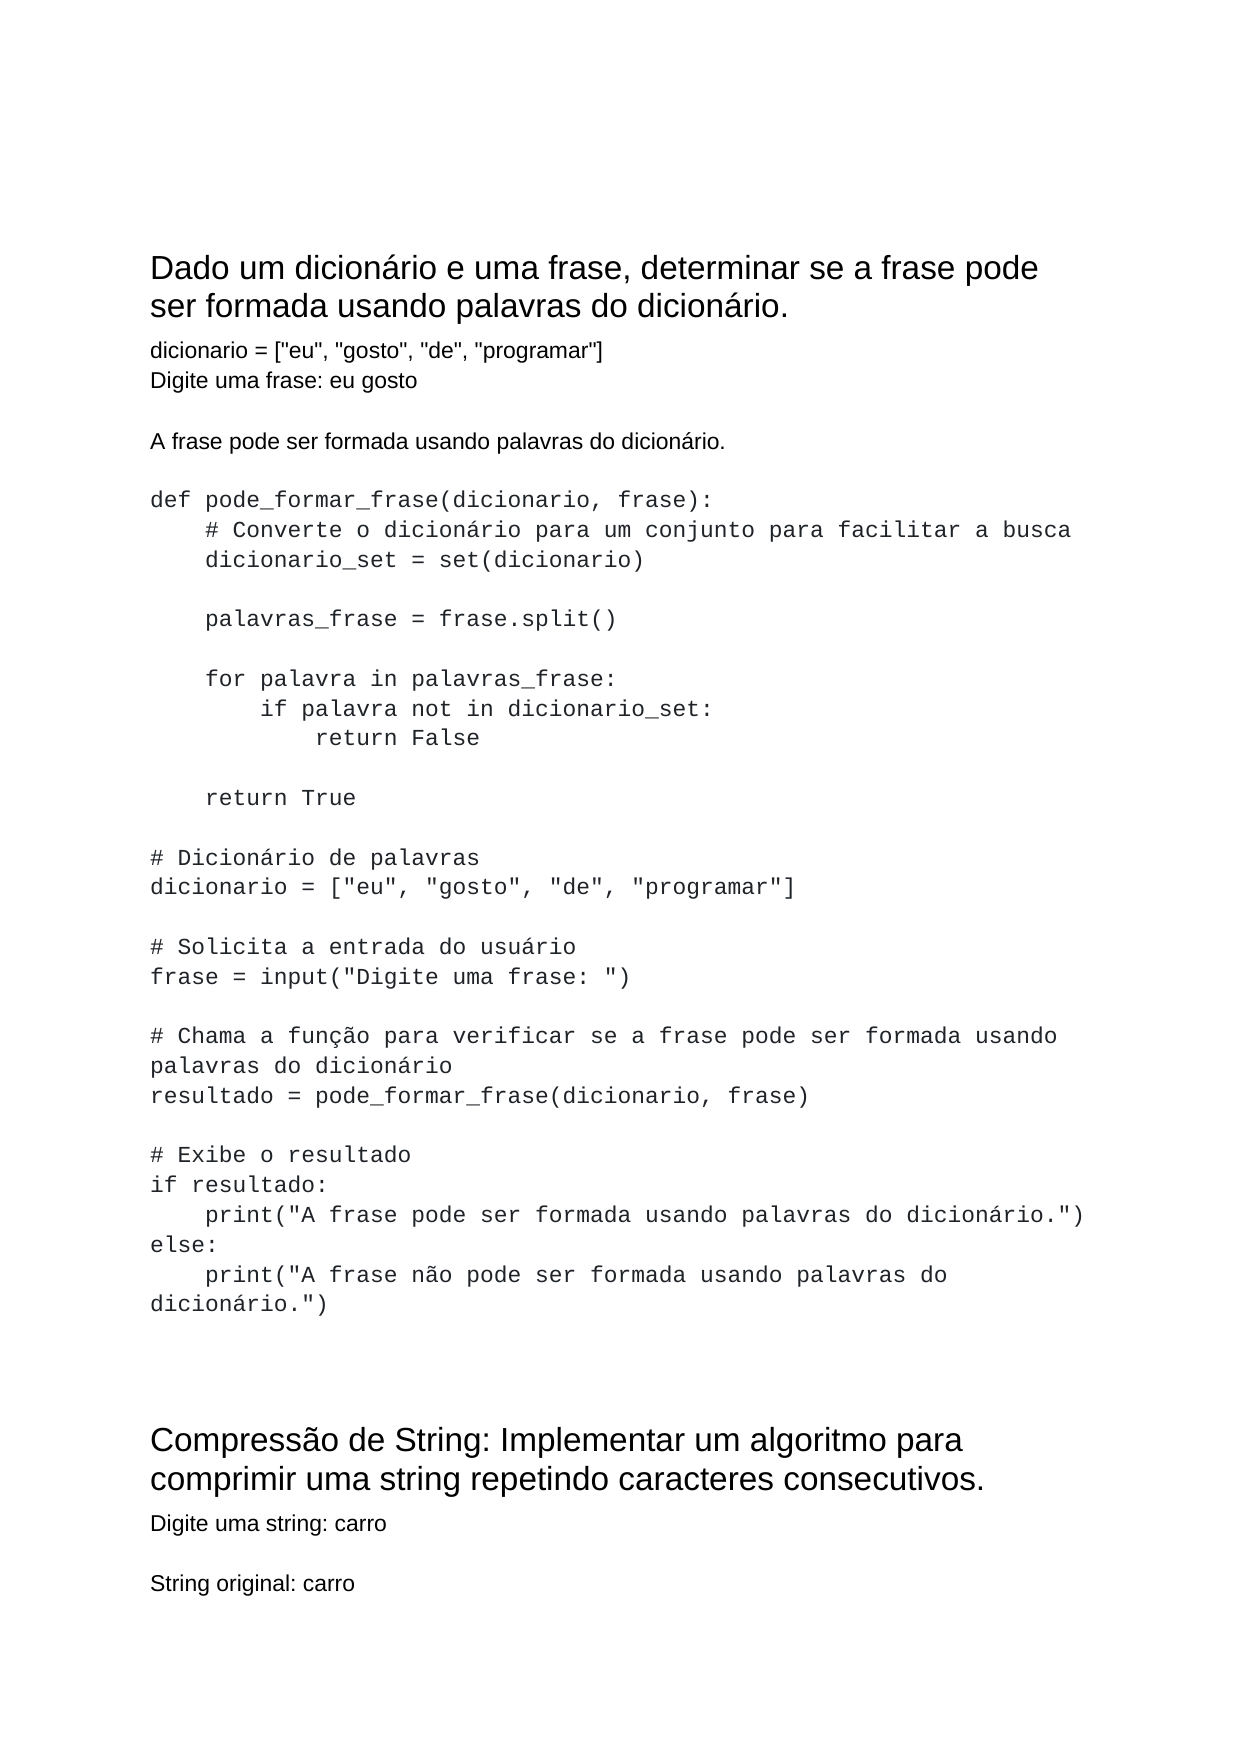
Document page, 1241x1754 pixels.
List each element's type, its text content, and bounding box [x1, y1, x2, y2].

text dicionario_set = set(dicionario) [150, 548, 1090, 574]
text for palavra in palavras_frase: [150, 667, 1090, 693]
text return False [150, 727, 1090, 753]
text dicionario = ["eu", "gosto", "de", "programar"] [150, 876, 1090, 902]
text Digite uma frase: eu gosto [150, 367, 1090, 394]
text if resultado: [150, 1173, 1090, 1199]
text Digite uma string: carro [150, 1510, 1090, 1536]
subtitle Dado um dicionário e uma frase, determinar se a frase pode ser formada usando palavras do dicionário. [150, 248, 1090, 325]
text A frase pode ser formada usando palavras do dicionário. [150, 428, 1090, 454]
text # Dicionário de palavras [150, 846, 1090, 872]
text return True [150, 786, 1090, 812]
text # Converte o dicionário para um conjunto para facilitar a busca [150, 518, 1090, 544]
text dicionario = ["eu", "gosto", "de", "programar"] [150, 337, 1090, 364]
text resultado = pode_formar_frase(dicionario, frase) [150, 1084, 1090, 1110]
text # Chama a função para verificar se a frase pode ser formada usando palavras do dicionário [150, 1024, 1090, 1080]
text print("A frase não pode ser formada usando palavras do dicionário.") [150, 1263, 1090, 1319]
text print("A frase pode ser formada usando palavras do dicionário.") [150, 1203, 1090, 1229]
subtitle Compressão de String: Implementar um algoritmo para comprimir uma string repetindo caracteres consecutivos. [150, 1420, 1090, 1497]
text if palavra not in dicionario_set: [150, 697, 1090, 723]
text else: [150, 1233, 1090, 1259]
text # Solicita a entrada do usuário [150, 935, 1090, 961]
text def pode_formar_frase(dicionario, frase): [150, 488, 1090, 514]
text String original: carro [150, 1570, 1090, 1597]
text frase = input("Digite uma frase: ") [150, 965, 1090, 991]
text palavras_frase = frase.split() [150, 607, 1090, 633]
text # Exibe o resultado [150, 1144, 1090, 1170]
